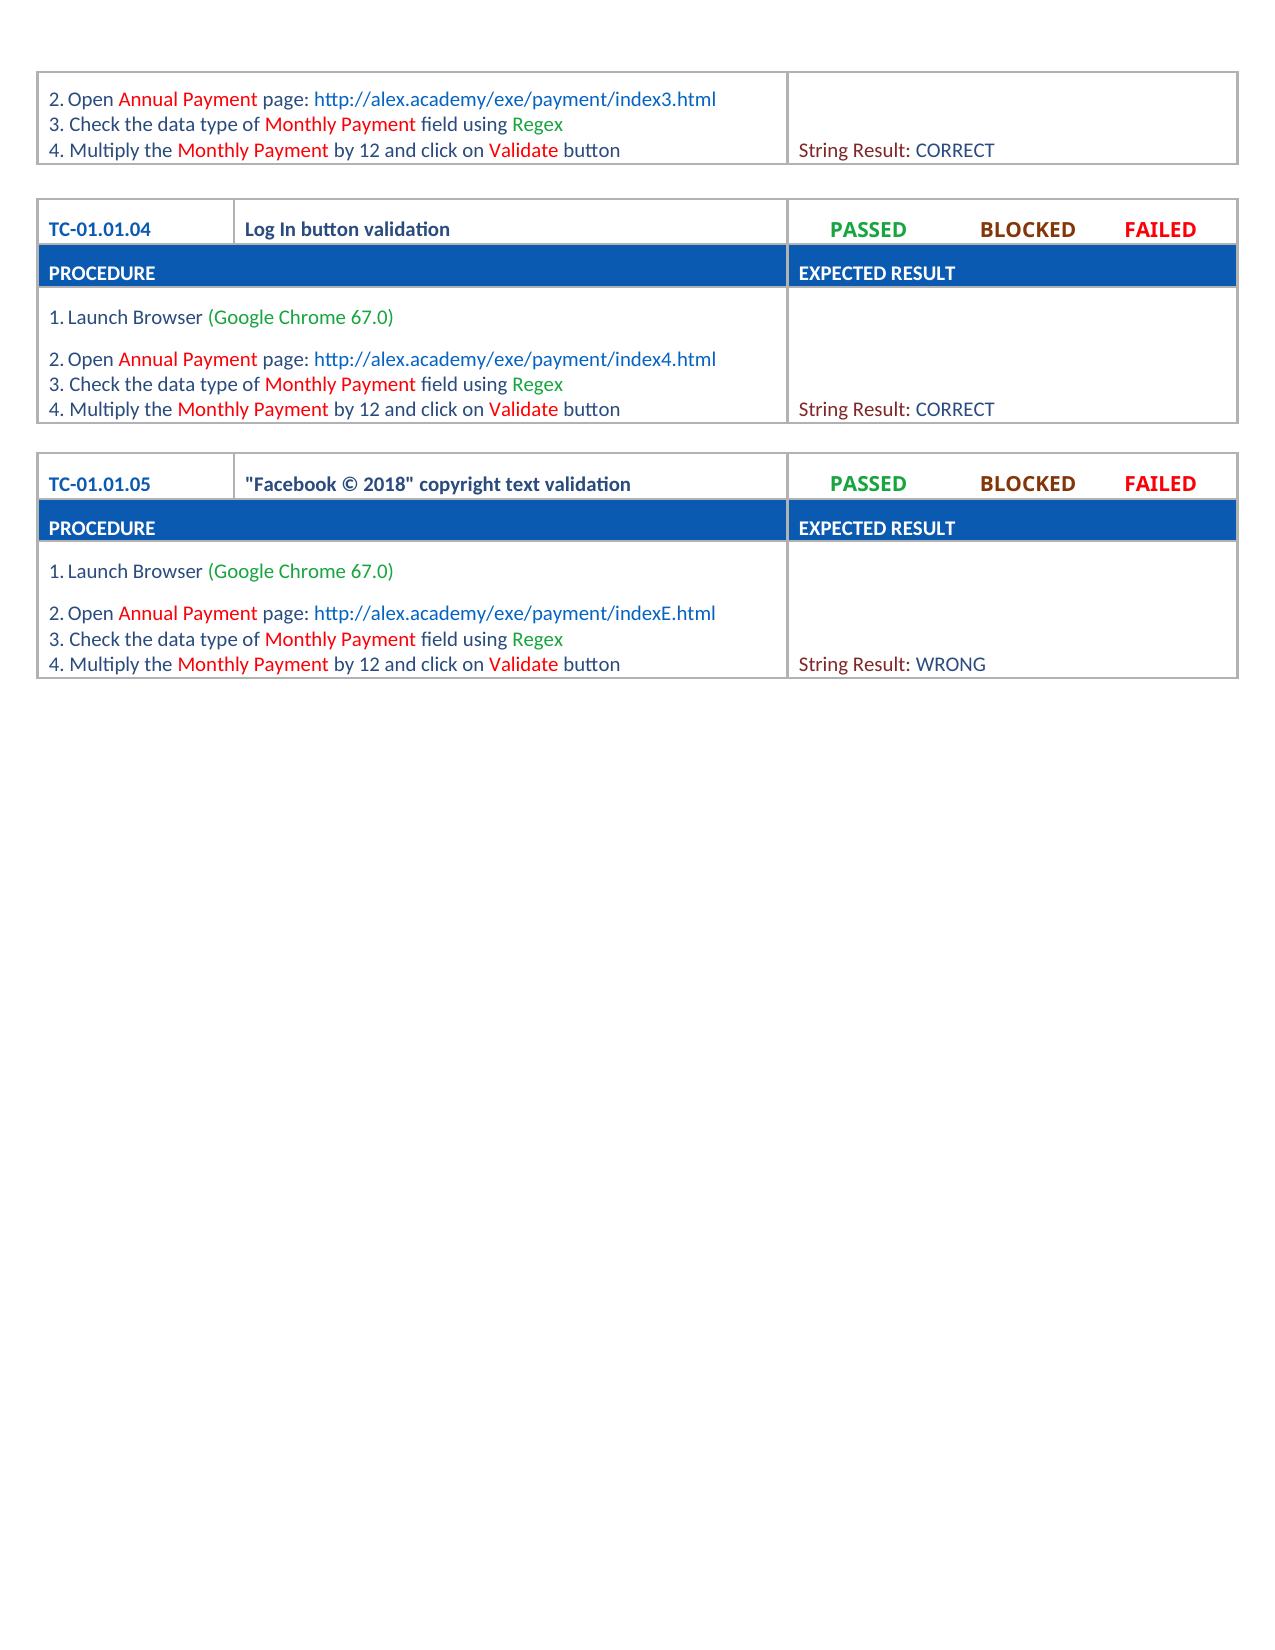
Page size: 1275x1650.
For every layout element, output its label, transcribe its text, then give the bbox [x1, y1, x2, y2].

table_cell [789, 288, 1236, 331]
table_cell String Result: CORRECT [789, 73, 1236, 162]
table_cell EXPECTED RESULT [789, 500, 1236, 540]
table_cell 2. Open Annual Payment page: http://alex.academy/exe/payment/index3.html 3. Check the data type of Monthly Payment field using Regex 4. Multiply the Monthly Payment by 12 and click on Validate button [39, 73, 786, 162]
table_header  PASSED  BLOCKED FAILED [789, 454, 1236, 498]
table_cell 2. Open Annual Payment page: http://alex.academy/exe/payment/indexE.html 3. Check the data type of Monthly Payment field using Regex 4. Multiply the Monthly Payment by 12 and click on Validate button [39, 585, 786, 677]
table_cell [789, 542, 1236, 585]
table_cell PROCEDURE [39, 245, 786, 286]
table_cell 1. Launch Browser (Google Chrome 67.0) [39, 542, 786, 585]
table_header  PASSED  BLOCKED FAILED [789, 200, 1236, 243]
table_header TC-01.01.05 [39, 454, 233, 498]
table_cell 2. Open Annual Payment page: http://alex.academy/exe/payment/index4.html 3. Check the data type of Monthly Payment field using Regex 4. Multiply the Monthly Payment by 12 and click on Validate button [39, 331, 786, 422]
table_cell String Result: WRONG [789, 585, 1236, 677]
table_header "Facebook © 2018" copyright text validation [235, 454, 786, 498]
table_cell 1. Launch Browser (Google Chrome 67.0) [39, 288, 786, 331]
table_cell PROCEDURE [39, 500, 786, 540]
table_cell String Result: CORRECT [789, 331, 1236, 422]
table_header TC-01.01.04 [39, 200, 233, 243]
table_header Log In button validation [235, 200, 786, 243]
table_cell EXPECTED RESULT [789, 245, 1236, 286]
